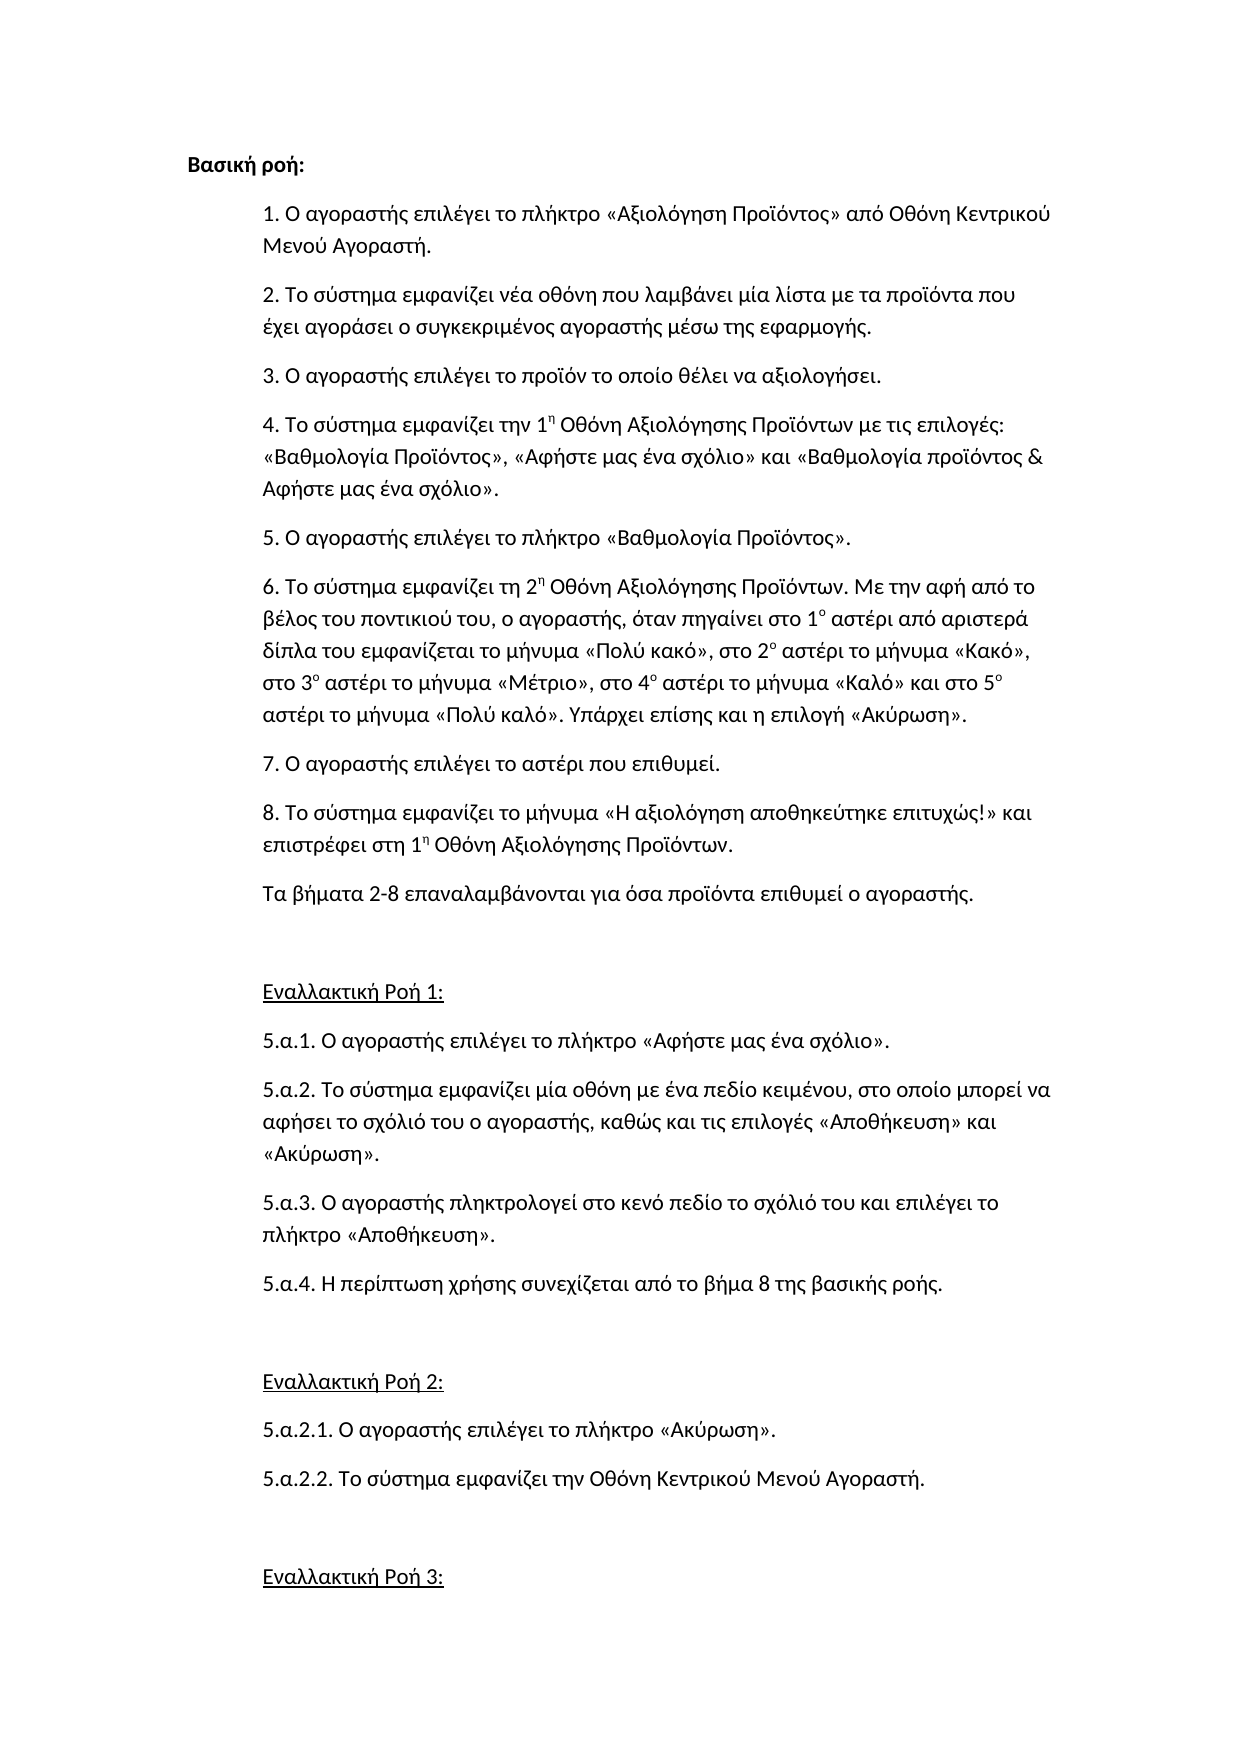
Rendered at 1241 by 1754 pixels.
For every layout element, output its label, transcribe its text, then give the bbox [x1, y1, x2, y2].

text 6. Το σύστημα εμφανίζει τη 2η Οθόνη Αξιολόγησης Προϊόντων. Με την αφή από το βέλος του ποντικιού του, ο αγοραστής, όταν πηγαίνει στο 1ο αστέρι από αριστερά δίπλα του εμφανίζεται το μήνυμα «Πολύ κακό», στο 2ο αστέρι το μήνυμα «Κακό», στο 3ο αστέρι το μήνυμα «Μέτριο», στο 4ο αστέρι το μήνυμα «Καλό» και στο 5ο αστέρι το μήνυμα «Πολύ καλό». Υπάρχει επίσης και η επιλογή «Ακύρωση». [262, 572, 1053, 729]
text 5.α.2. Το σύστημα εμφανίζει μία οθόνη με ένα πεδίο κειμένου, στο οποίο μπορεί να αφήσει το σχόλιό του ο αγοραστής, καθώς και τις επιλογές «Αποθήκευση» και «Ακύρωση». [262, 1075, 1053, 1167]
text Τα βήματα 2-8 επαναλαμβάνονται για όσα προϊόντα επιθυμεί ο αγοραστής. [262, 879, 1053, 907]
text 5.α.1. Ο αγοραστής επιλέγει το πλήκτρο «Αφήστε μας ένα σχόλιο». [187, 1026, 1053, 1054]
text 2. Το σύστημα εμφανίζει νέα οθόνη που λαμβάνει μία λίστα με τα προϊόντα που έχει αγοράσει ο συγκεκριμένος αγοραστής μέσω της εφαρμογής. [262, 280, 1053, 340]
text 5.α.2.1. Ο αγοραστής επιλέγει το πλήκτρο «Ακύρωση». [187, 1416, 1053, 1444]
text Εναλλακτική Ροή 3: [187, 1562, 1053, 1590]
text 3. Ο αγοραστής επιλέγει το προϊόν το οποίο θέλει να αξιολογήσει. [262, 361, 1053, 389]
text 5. Ο αγοραστής επιλέγει το πλήκτρο «Βαθμολογία Προϊόντος». [262, 523, 1053, 551]
text 4. Το σύστημα εμφανίζει την 1η Οθόνη Αξιολόγησης Προϊόντων με τις επιλογές: «Βαθμολογία Προϊόντος», «Αφήστε μας ένα σχόλιο» και «Βαθμολογία προϊόντος & Αφήστε μας ένα σχόλιο». [262, 410, 1053, 502]
text 1. Ο αγοραστής επιλέγει το πλήκτρο «Αξιολόγηση Προϊόντος» από Οθόνη Κεντρικού Μενού Αγοραστή. [262, 199, 1053, 259]
text Εναλλακτική Ροή 2: [187, 1367, 1053, 1395]
text 5.α.2.2. Το σύστημα εμφανίζει την Οθόνη Κεντρικού Μενού Αγοραστή. [187, 1464, 1053, 1492]
text Βασική ροή: [187, 150, 1053, 178]
text Εναλλακτική Ροή 1: [187, 977, 1053, 1005]
text 7. Ο αγοραστής επιλέγει το αστέρι που επιθυμεί. [262, 749, 1053, 777]
text 8. Το σύστημα εμφανίζει το μήνυμα «Η αξιολόγηση αποθηκεύτηκε επιτυχώς!» και επιστρέφει στη 1η Οθόνη Αξιολόγησης Προϊόντων. [262, 798, 1053, 858]
text 5.α.4. Η περίπτωση χρήσης συνεχίζεται από το βήμα 8 της βασικής ροής. [262, 1269, 1053, 1297]
text 5.α.3. Ο αγοραστής πληκτρολογεί στο κενό πεδίο το σχόλιό του και επιλέγει το πλήκτρο «Αποθήκευση». [262, 1188, 1053, 1248]
